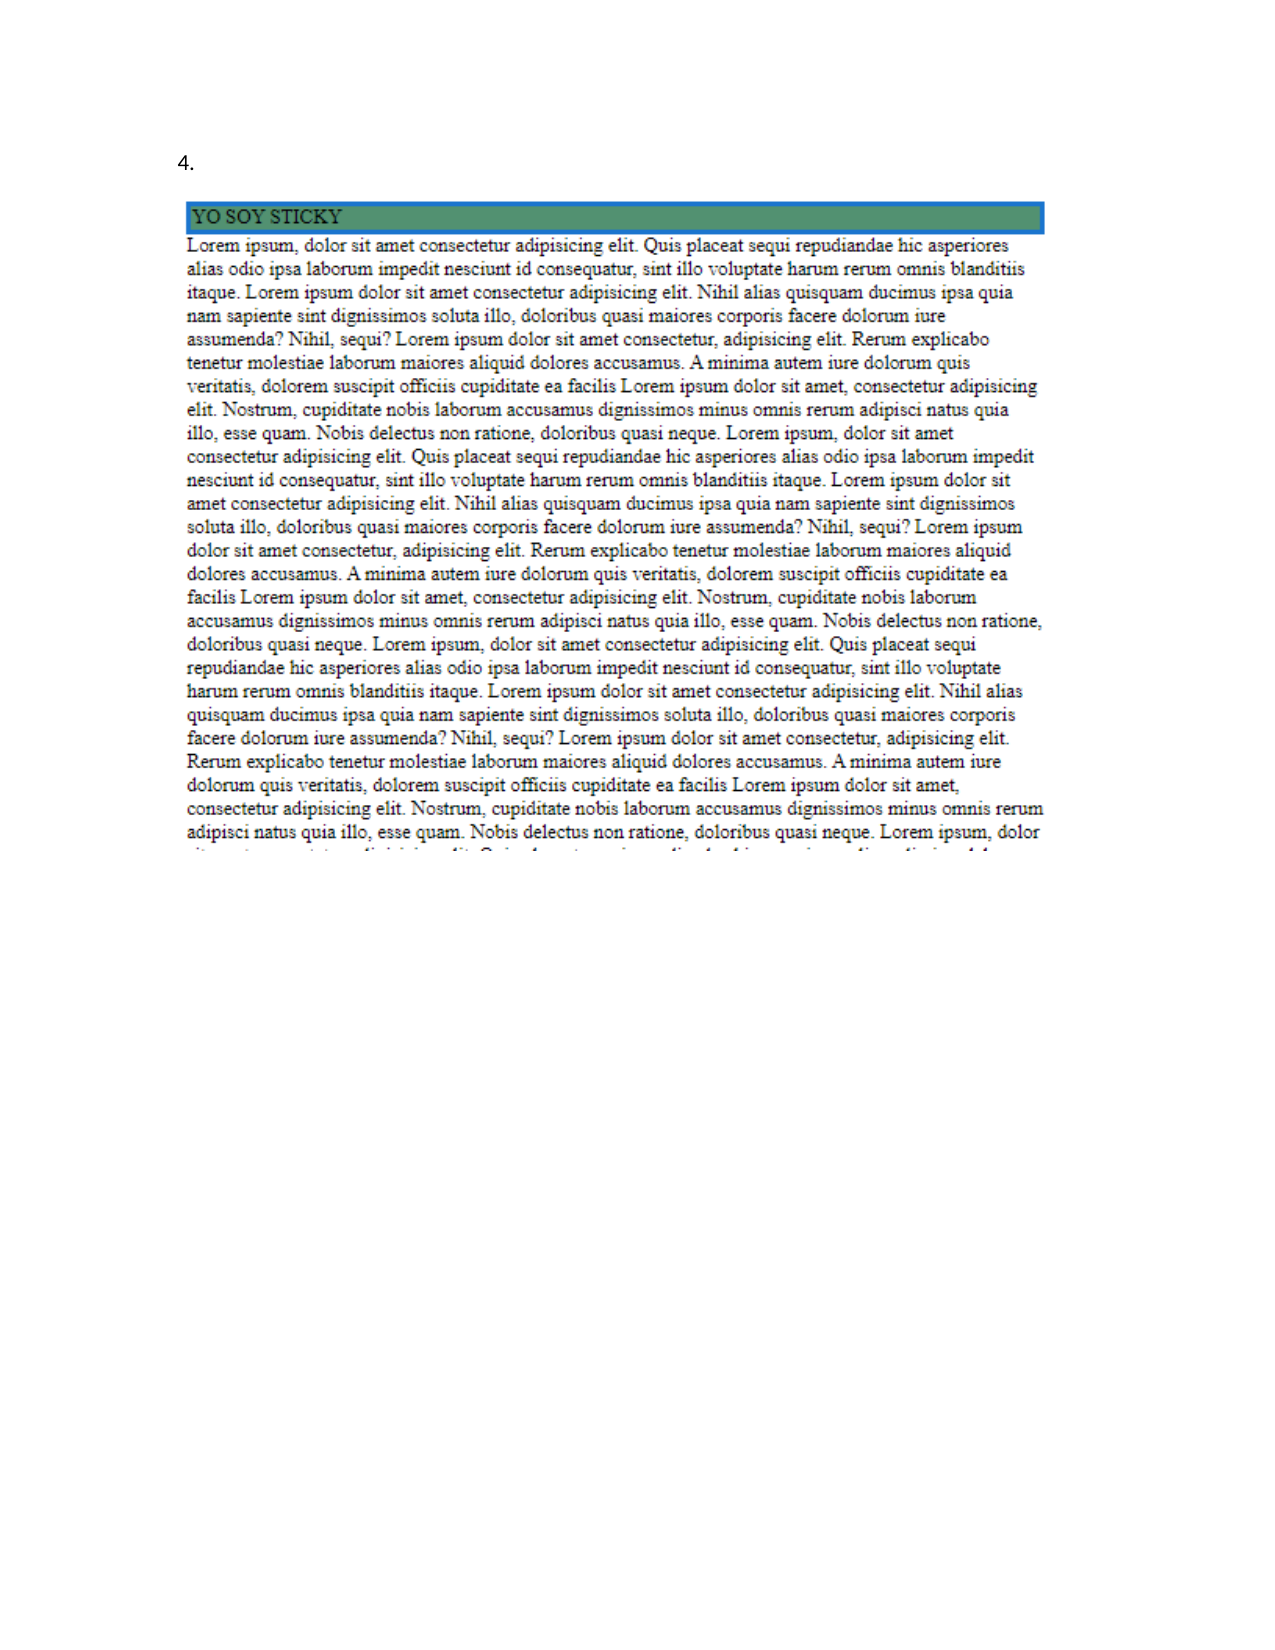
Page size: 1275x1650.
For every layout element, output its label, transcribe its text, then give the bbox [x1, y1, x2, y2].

picture [177, 194, 1048, 851]
text 4. [177, 148, 1098, 176]
